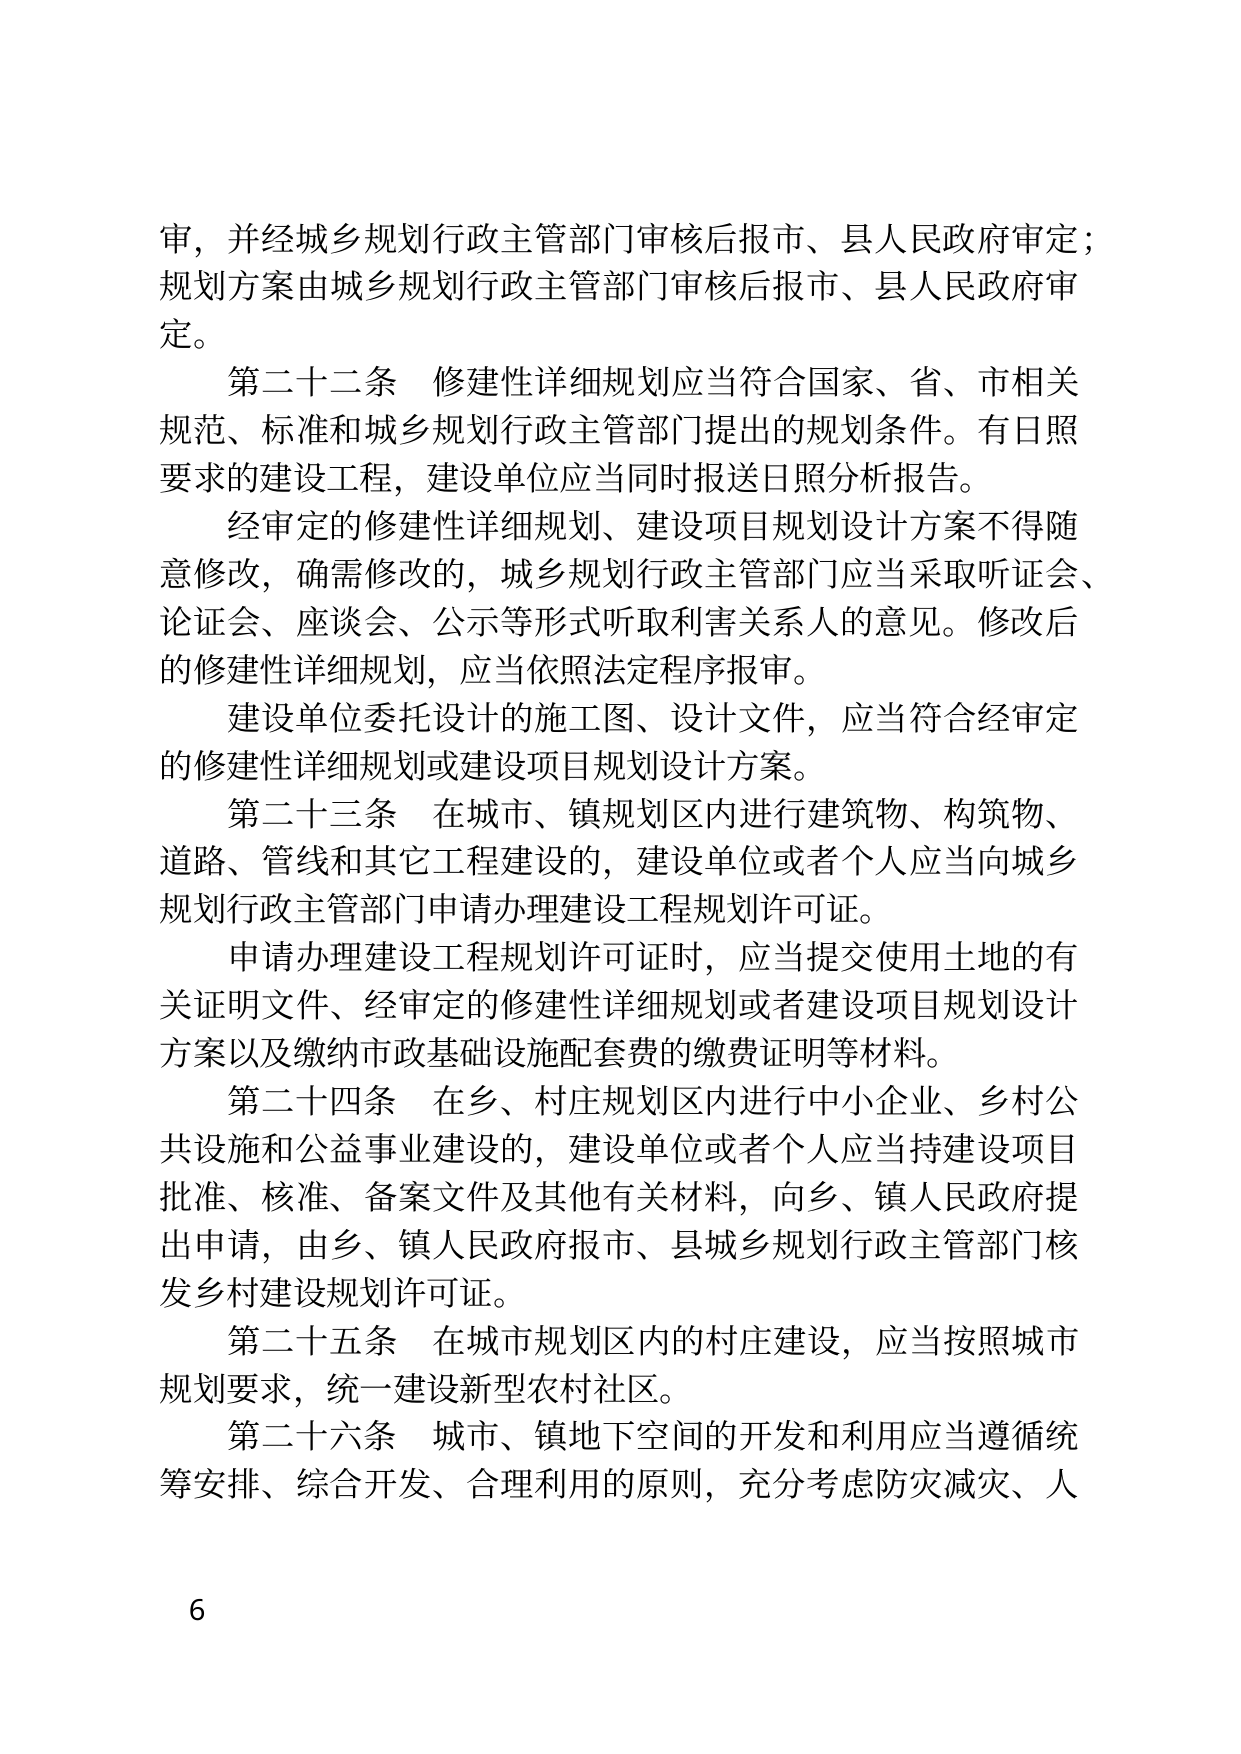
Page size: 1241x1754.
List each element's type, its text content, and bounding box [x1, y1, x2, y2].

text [159, 1411, 1081, 1506]
text 第二十四条 在乡、村庄规划区内进行中小企业、乡村公共设施和公益事业建设的，建设单位或者个人应当持建设项目批准、核准、备案文件及其他有关材料，向乡、镇人民政府提出申请，由乡、镇人民政府报市、县城乡规划行政主管部门核发乡村建设规划许可证。 [159, 1075, 1081, 1315]
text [159, 213, 1081, 356]
text 经审定的修建性详细规划、建设项目规划设计方案不得随意修改，确需修改的，城乡规划行政主管部门应当采取听证会、论证会、座谈会、公示等形式听取利害关系人的意见。修改后的修建性详细规划，应当依照法定程序报审。 [159, 500, 1081, 692]
text 第二十五条 在城市规划区内的村庄建设，应当按照城市规划要求，统一建设新型农村社区。 [159, 1315, 1081, 1411]
text 申请办理建设工程规划许可证时，应当提交使用土地的有关证明文件、经审定的修建性详细规划或者建设项目规划设计方案以及缴纳市政基础设施配套费的缴费证明等材料。 [159, 931, 1081, 1075]
text 建设单位委托设计的施工图、设计文件，应当符合经审定的修建性详细规划或建设项目规划设计方案。 [159, 692, 1081, 788]
text 第二十三条 在城市、镇规划区内进行建筑物、构筑物、道路、管线和其它工程建设的，建设单位或者个人应当向城乡规划行政主管部门申请办理建设工程规划许可证。 [159, 788, 1081, 931]
text 第二十二条 修建性详细规划应当符合国家、省、市相关规范、标准和城乡规划行政主管部门提出的规划条件。有日照要求的建设工程，建设单位应当同时报送日照分析报告。 [159, 356, 1081, 500]
